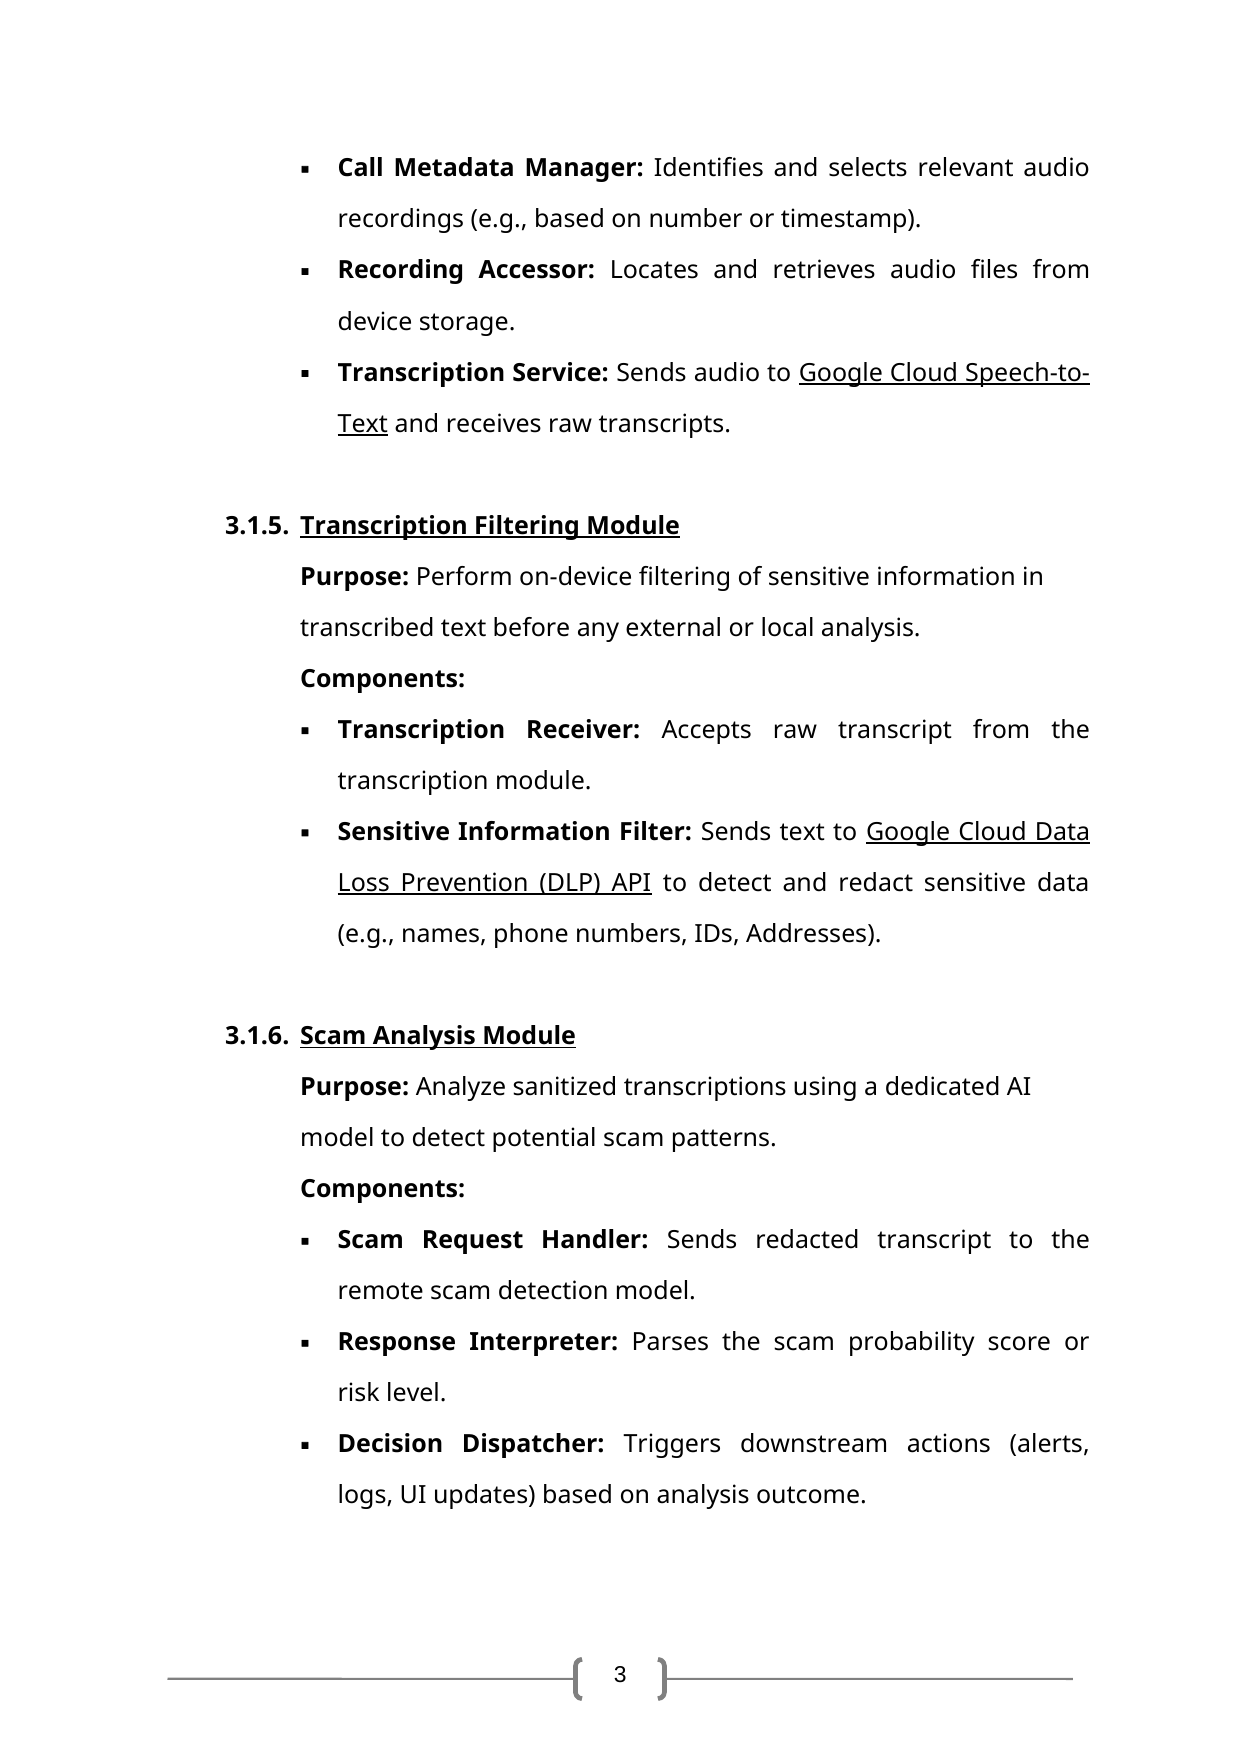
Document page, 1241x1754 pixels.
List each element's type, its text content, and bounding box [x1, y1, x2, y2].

list Transcription Filtering Module [225, 507, 1090, 541]
list Purpose: Analyze sanitized transcriptions using a dedicated AI model to detect potential scam patterns. [300, 1069, 1090, 1154]
text Purpose: Perform on-device filtering of sensitive information in transcribed text before any external or local analysis. [300, 558, 1090, 643]
text Components: [300, 660, 1090, 694]
list Response Interpreter: Parses the scam probability score or risk level. [300, 1324, 1090, 1409]
list Transcription Receiver: Accepts raw transcript from the transcription module. [300, 711, 1090, 797]
list Decision Dispatcher: Triggers downstream actions (alerts, logs, UI updates) based on analysis outcome. [300, 1426, 1090, 1511]
list Call Metadata Manager: Identifies and selects relevant audio recordings (e.g., based on number or timestamp). [300, 150, 1090, 235]
list Scam Analysis Module [225, 1018, 1090, 1052]
list Scam Request Handler: Sends redacted transcript to the remote scam detection model. [300, 1222, 1090, 1307]
list Sensitive Information Filter: Sends text to Google Cloud Data Loss Prevention (DLP) API to detect and redact sensitive data (e.g., names, phone numbers, IDs, Addresses). [300, 813, 1090, 950]
list Components: [300, 1171, 1090, 1205]
list Transcription Service: Sends audio to Google Cloud Speech-to-Text and receives raw transcripts. [300, 354, 1090, 439]
list Recording Accessor: Locates and retrieves audio files from device storage. [300, 252, 1090, 337]
